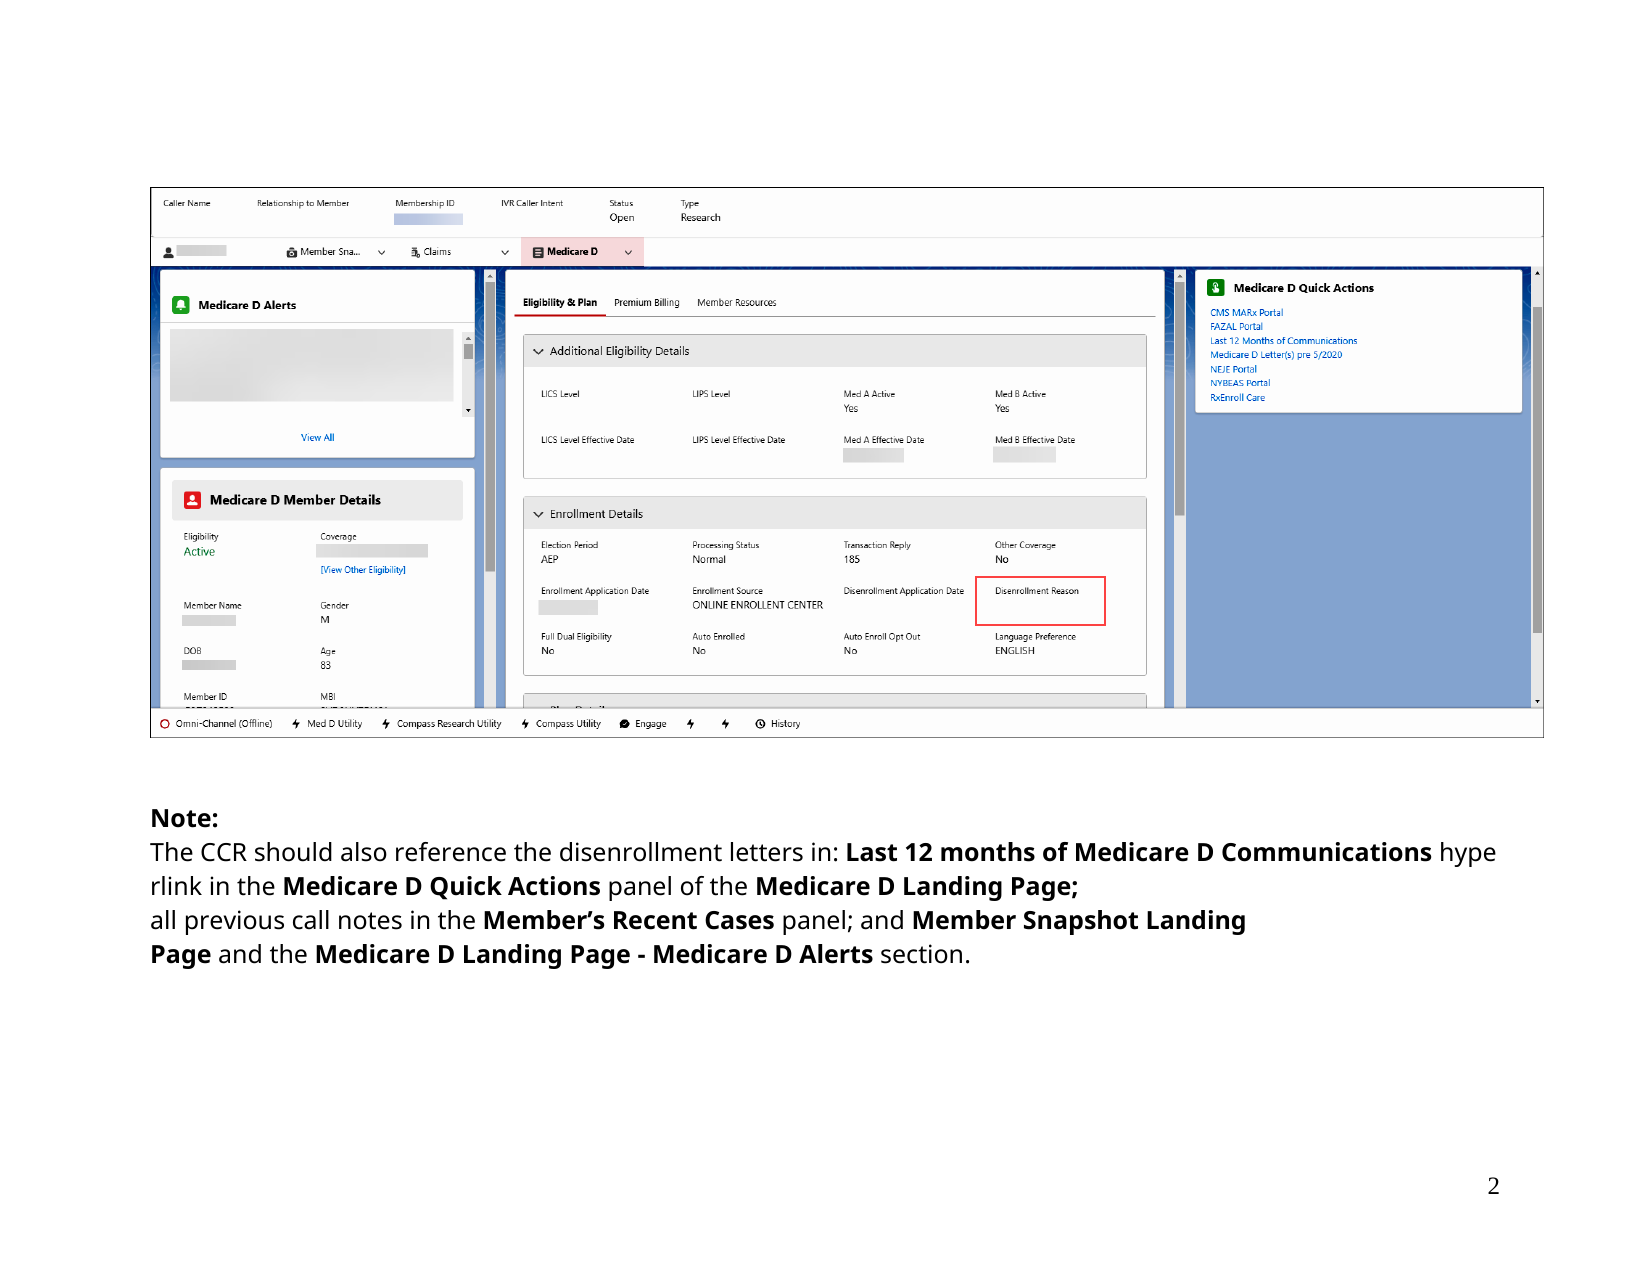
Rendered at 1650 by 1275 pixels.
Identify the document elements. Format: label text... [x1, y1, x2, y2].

picture [150, 187, 1544, 738]
text Note: The CCR should also reference the disenrollment letters in: Last 12 months of Medicare D Communications hyperlink in the Medicare D Quick Actions panel of the Medicare D Landing Page; all previous call notes in the Member’s Recent Cases panel; and Member Snapshot Landing Page and the Medicare D Landing Page - Medicare D Alerts section. [150, 801, 1500, 971]
